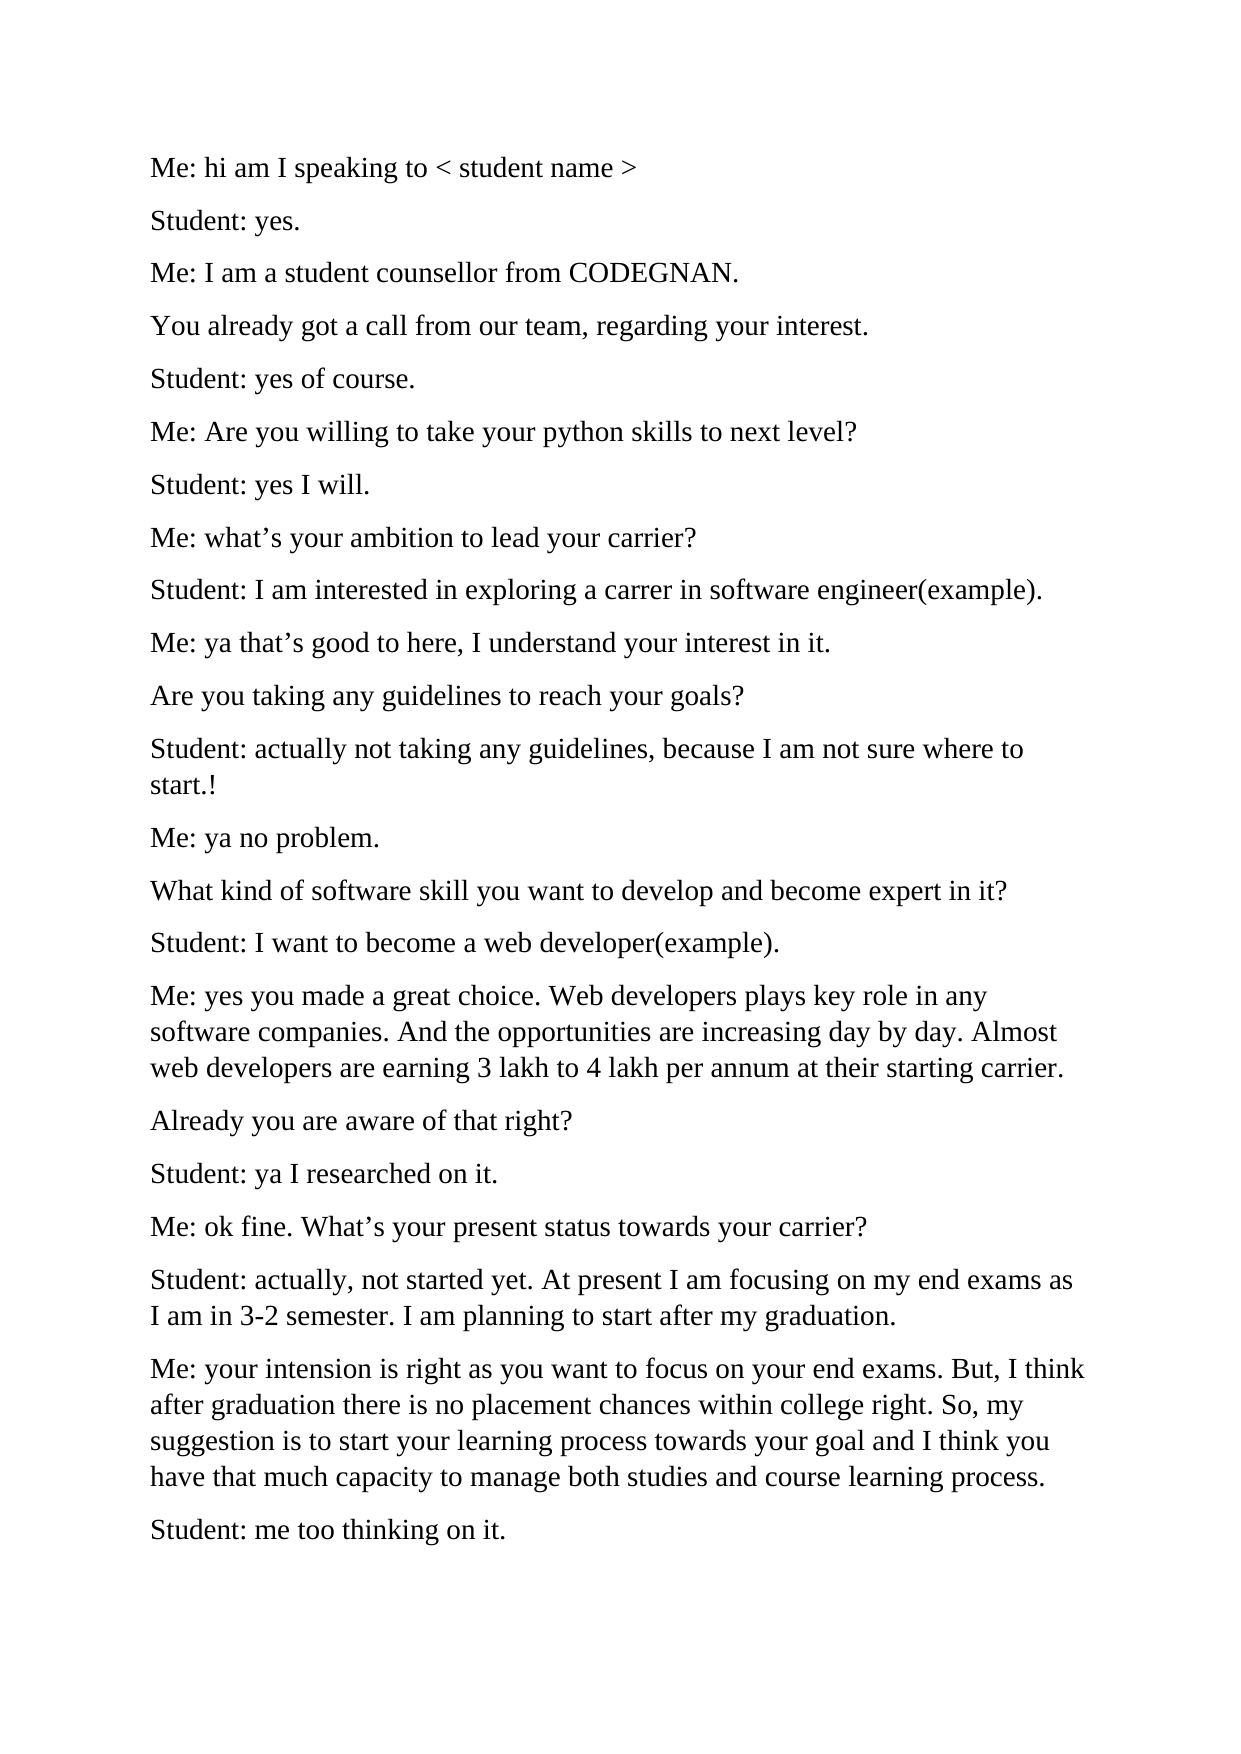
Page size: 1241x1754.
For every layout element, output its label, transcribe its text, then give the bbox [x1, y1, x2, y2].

text Student: I want to become a web developer(example). [150, 926, 1090, 959]
text Student: ya I researched on it. [150, 1156, 1090, 1190]
text Student: actually not taking any guidelines, because I am not sure where to start.! [150, 731, 1090, 801]
text Student: I am interested in exploring a carrer in software engineer(example). [150, 572, 1090, 606]
text Me: what’s your ambition to lead your carrier? [150, 520, 1090, 553]
text What kind of software skill you want to develop and become expert in it? [150, 873, 1090, 906]
text Me: hi am I speaking to < student name > [150, 150, 1090, 183]
text Already you are aware of that right? [150, 1103, 1090, 1137]
text Me: ok fine. What’s your present status towards your carrier? [150, 1209, 1090, 1243]
text Me: ya that’s good to here, I understand your interest in it. [150, 625, 1090, 659]
text Student: me too thinking on it. [150, 1512, 1090, 1546]
text Me: your intension is right as you want to focus on your end exams. But, I think after graduation there is no placement chances within college right. So, my suggestion is to start your learning process towards your goal and I think you have that much capacity to manage both studies and course learning process. [150, 1351, 1090, 1493]
text Are you taking any guidelines to reach your goals? [150, 678, 1090, 712]
text Me: ya no problem. [150, 820, 1090, 853]
text Student: yes of course. [150, 361, 1090, 395]
text Student: actually, not started yet. At present I am focusing on my end exams as I am in 3-2 semester. I am planning to start after my graduation. [150, 1262, 1090, 1332]
text You already got a call from our team, regarding your interest. [150, 308, 1090, 342]
text Student: yes. [150, 203, 1090, 236]
text Me: Are you willing to take your python skills to next level? [150, 414, 1090, 448]
text Me: I am a student counsellor from CODEGNAN. [150, 256, 1090, 289]
text Student: yes I will. [150, 467, 1090, 500]
text Me: yes you made a great choice. Web developers plays key role in any software companies. And the opportunities are increasing day by day. Almost web developers are earning 3 lakh to 4 lakh per annum at their starting carrier. [150, 978, 1090, 1084]
